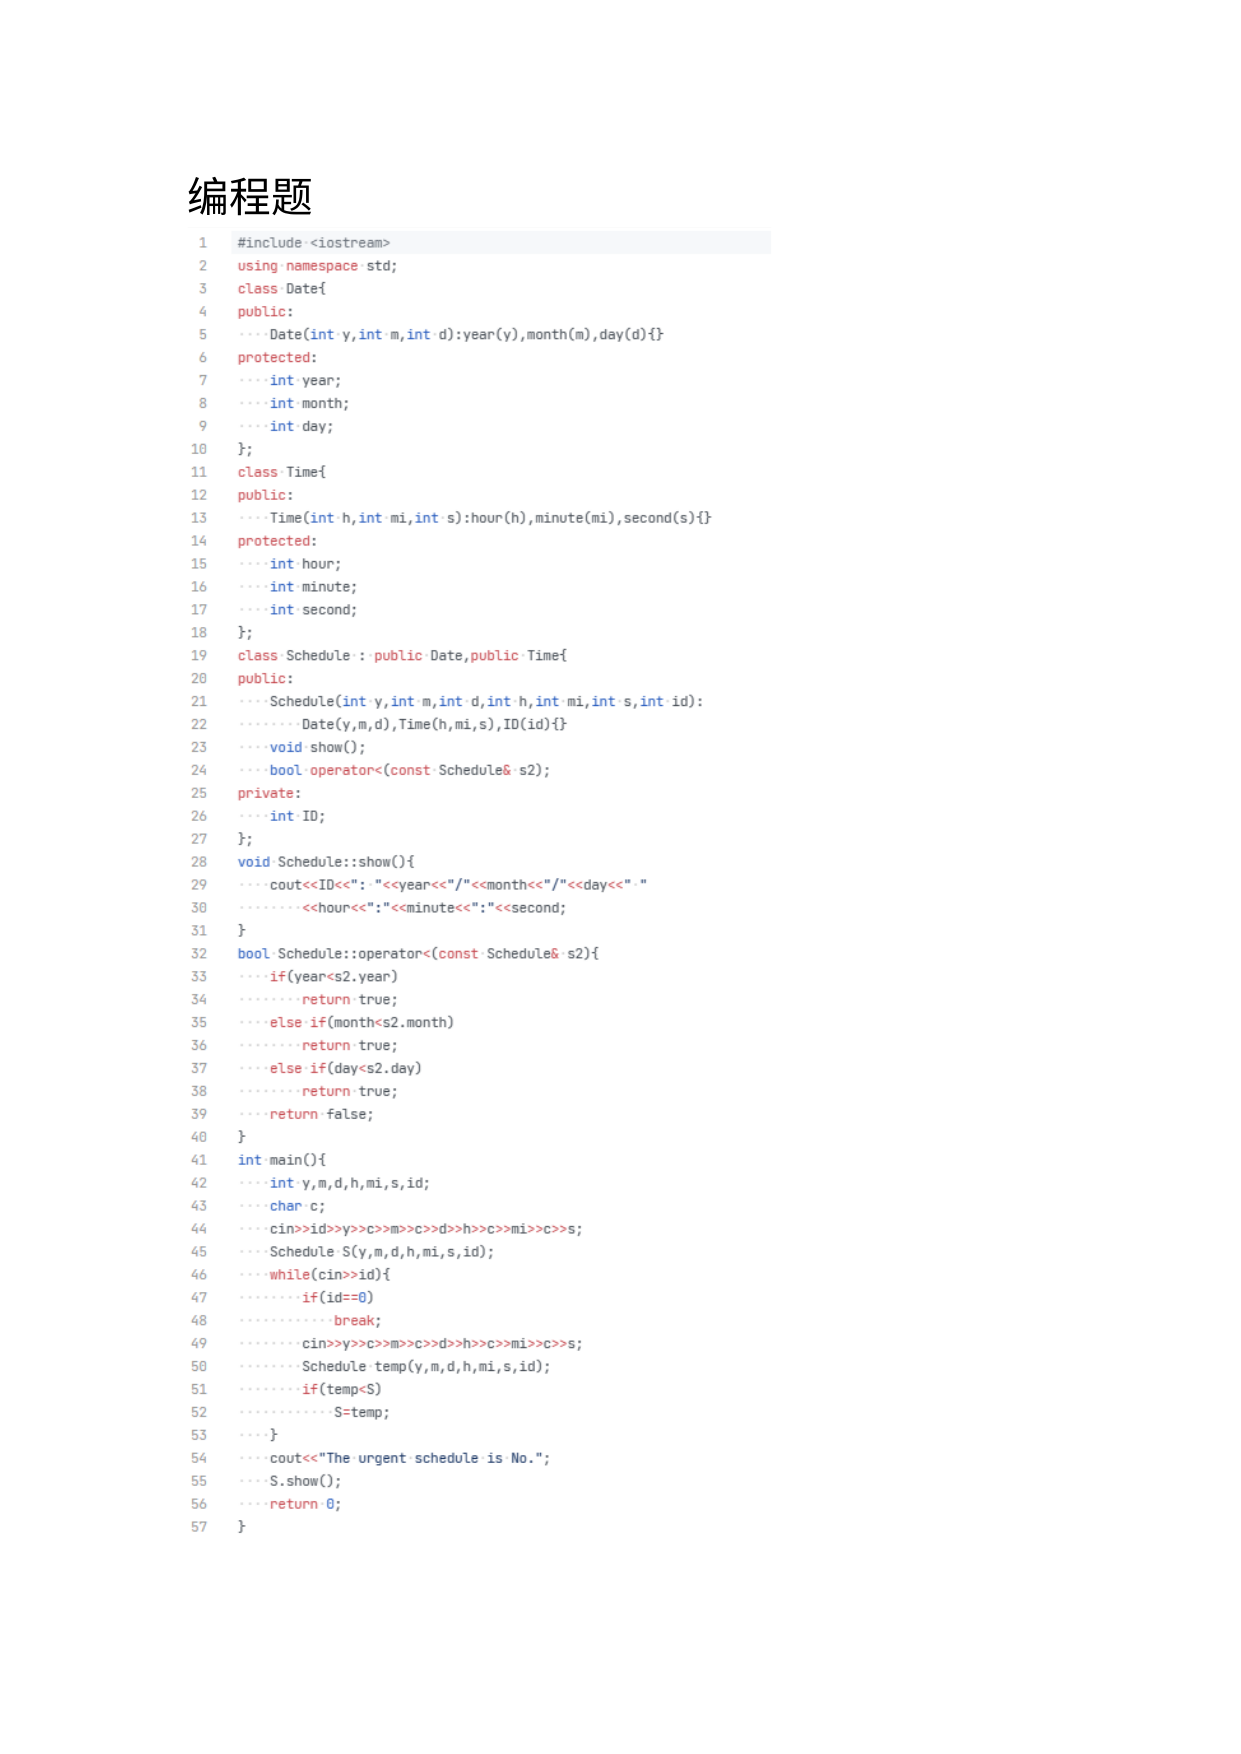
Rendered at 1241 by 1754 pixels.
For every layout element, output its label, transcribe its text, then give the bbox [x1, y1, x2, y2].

picture [187, 227, 772, 1556]
text 编程题 [187, 162, 1053, 227]
